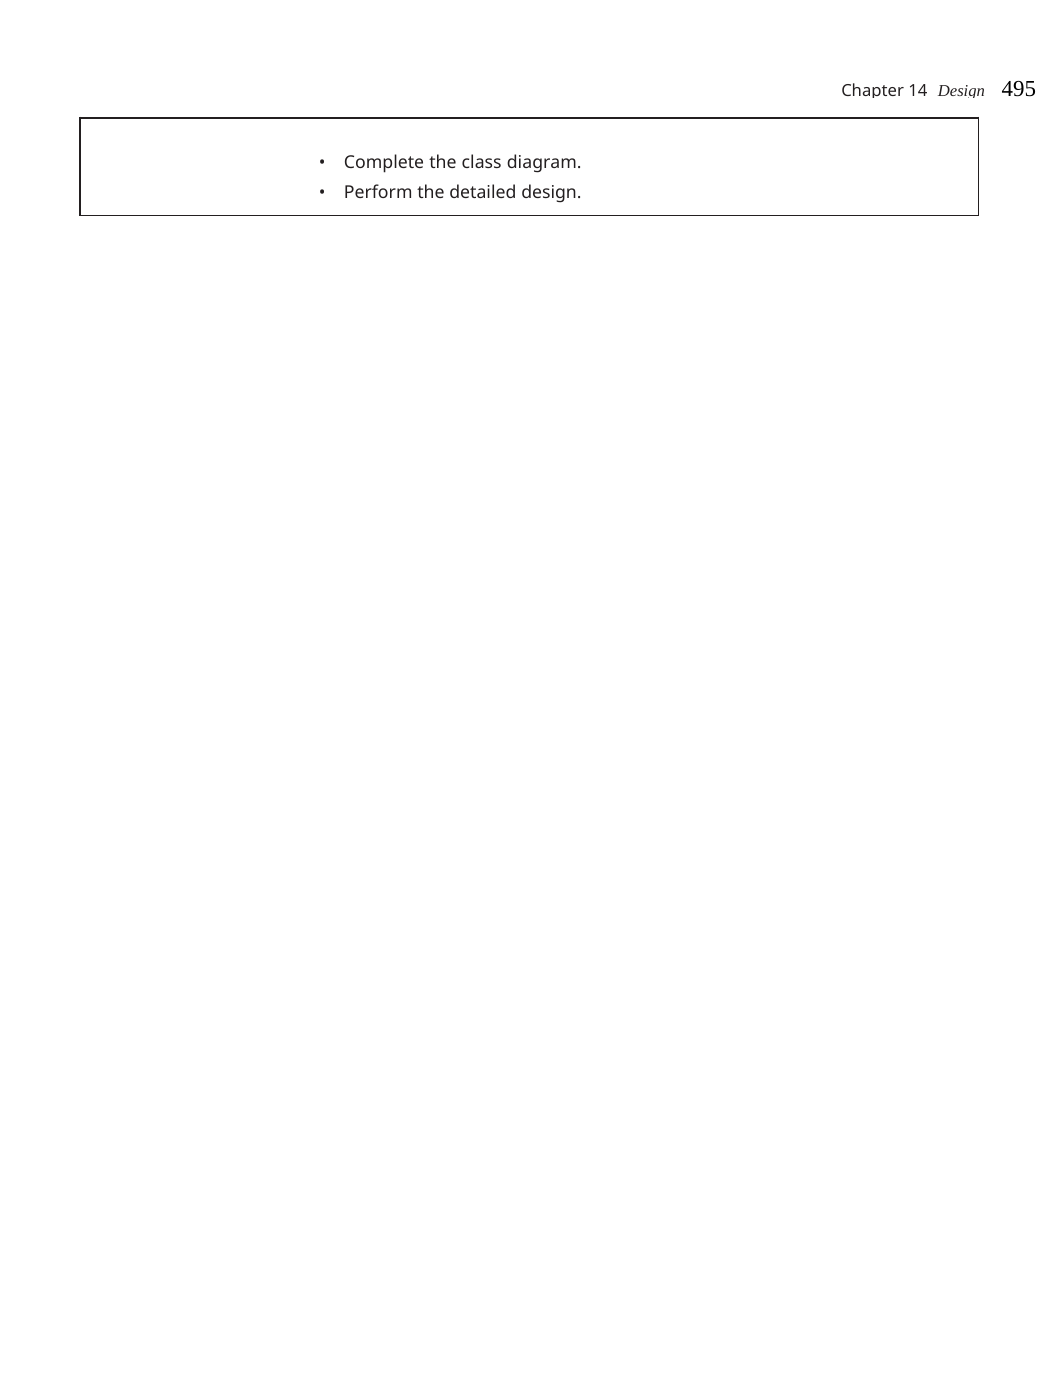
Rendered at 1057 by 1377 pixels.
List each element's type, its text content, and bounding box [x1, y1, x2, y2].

table_cell Complete the class diagram. Perform the detailed design. [81, 119, 978, 215]
